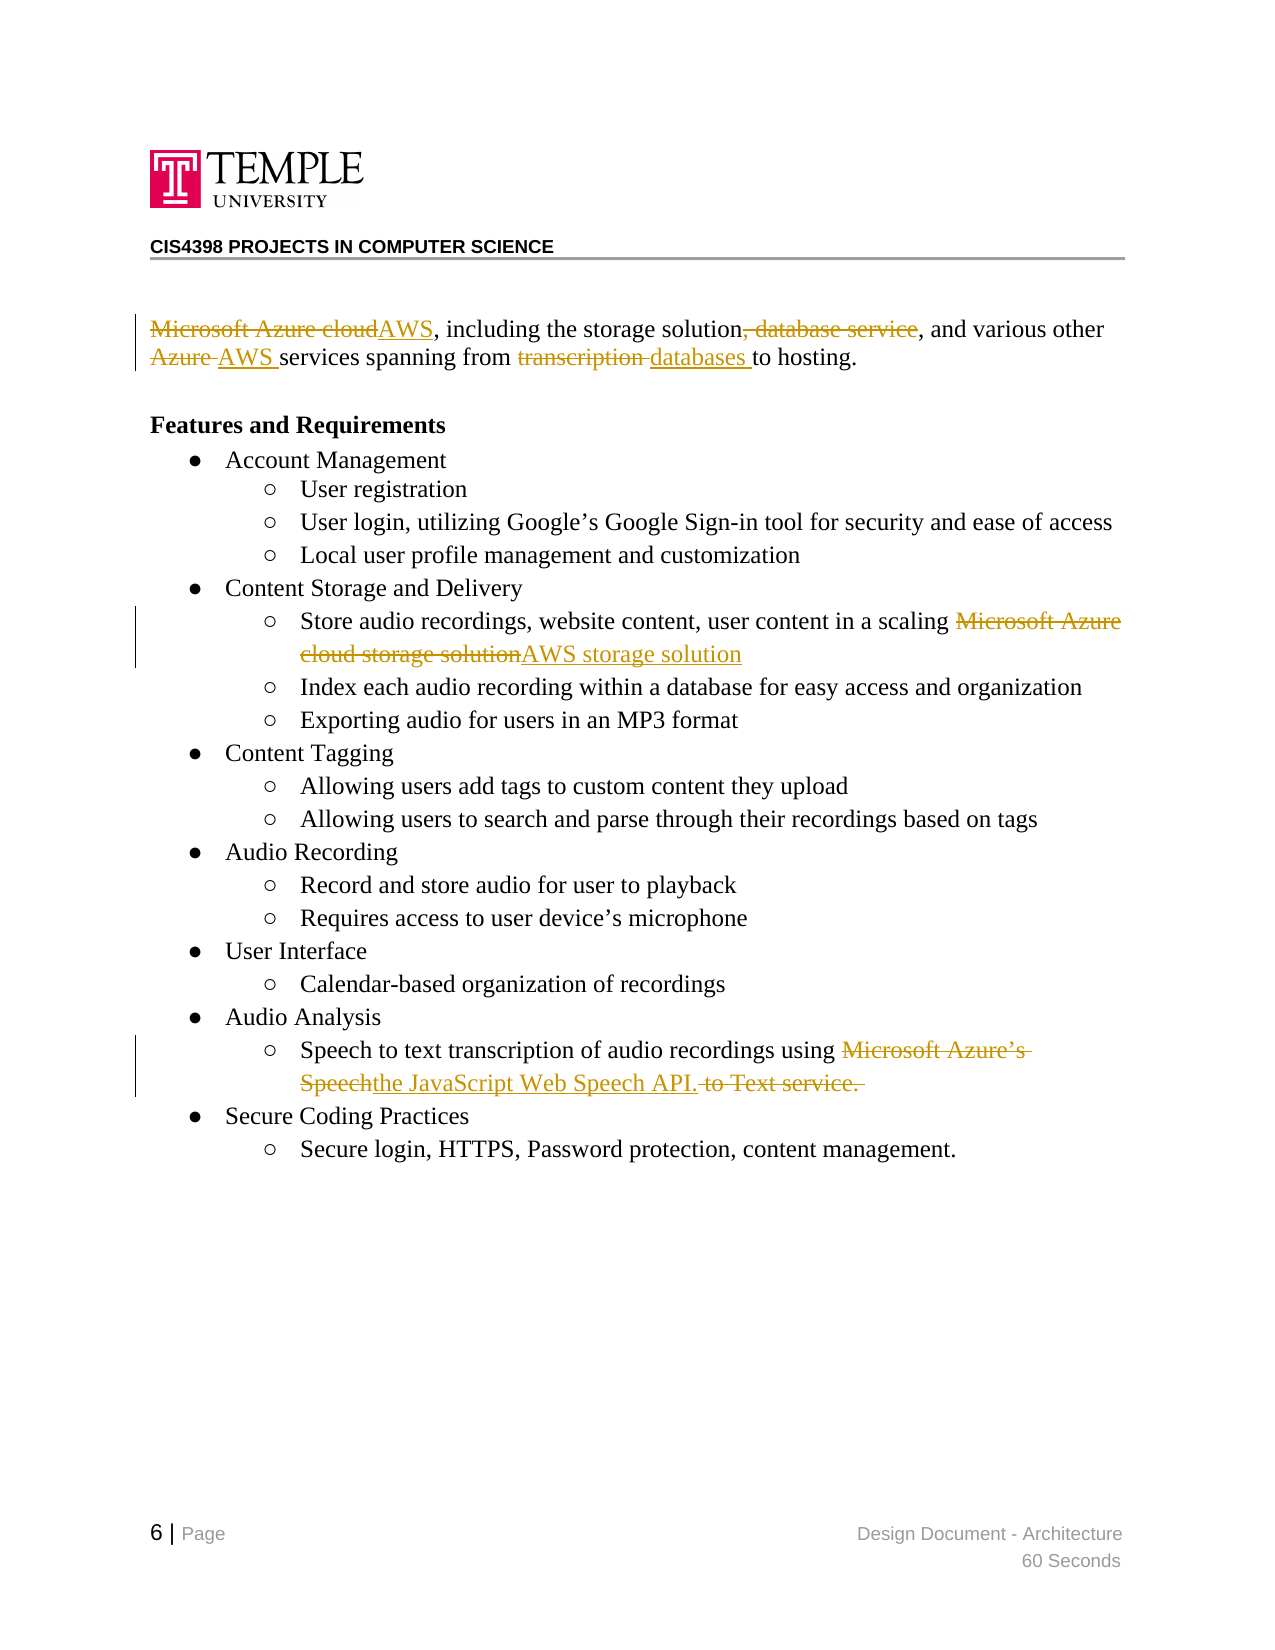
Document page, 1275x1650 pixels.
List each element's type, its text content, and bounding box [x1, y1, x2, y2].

picture [150, 150, 364, 208]
list Allowing users to search and parse through their recordings based on tags [262, 804, 1125, 833]
text Features and Requirements [150, 410, 1125, 439]
list Requires access to user device’s microphone [262, 903, 1125, 932]
list Exporting audio for users in an MP3 format [262, 705, 1125, 734]
list User login, utilizing Google’s Google Sign-in tool for security and ease of access [262, 507, 1125, 536]
list Account Management [187, 445, 1125, 474]
list Allowing users add tags to custom content they upload [262, 771, 1125, 800]
list Index each audio recording within a database for easy access and organization [262, 672, 1125, 701]
list Store audio recordings, website content, user content in a scaling [262, 606, 1125, 668]
list User registration [262, 474, 1125, 502]
list Audio Recording [187, 837, 1125, 866]
list Local user profile management and customization [262, 540, 1125, 568]
list Secure Coding Practices [187, 1101, 1125, 1130]
list User Interface [187, 936, 1125, 965]
list Content Storage and Delivery [187, 573, 1125, 602]
list Calendar-based organization of recordings [262, 969, 1125, 998]
list Audio Analysis [187, 1002, 1125, 1031]
list Record and store audio for user to playback [262, 870, 1125, 899]
list Speech to text transcription of audio recordings using [262, 1035, 1125, 1097]
list Content Tagging [187, 738, 1125, 767]
list Secure login, HTTPS, Password protection, content management. [262, 1134, 1125, 1163]
